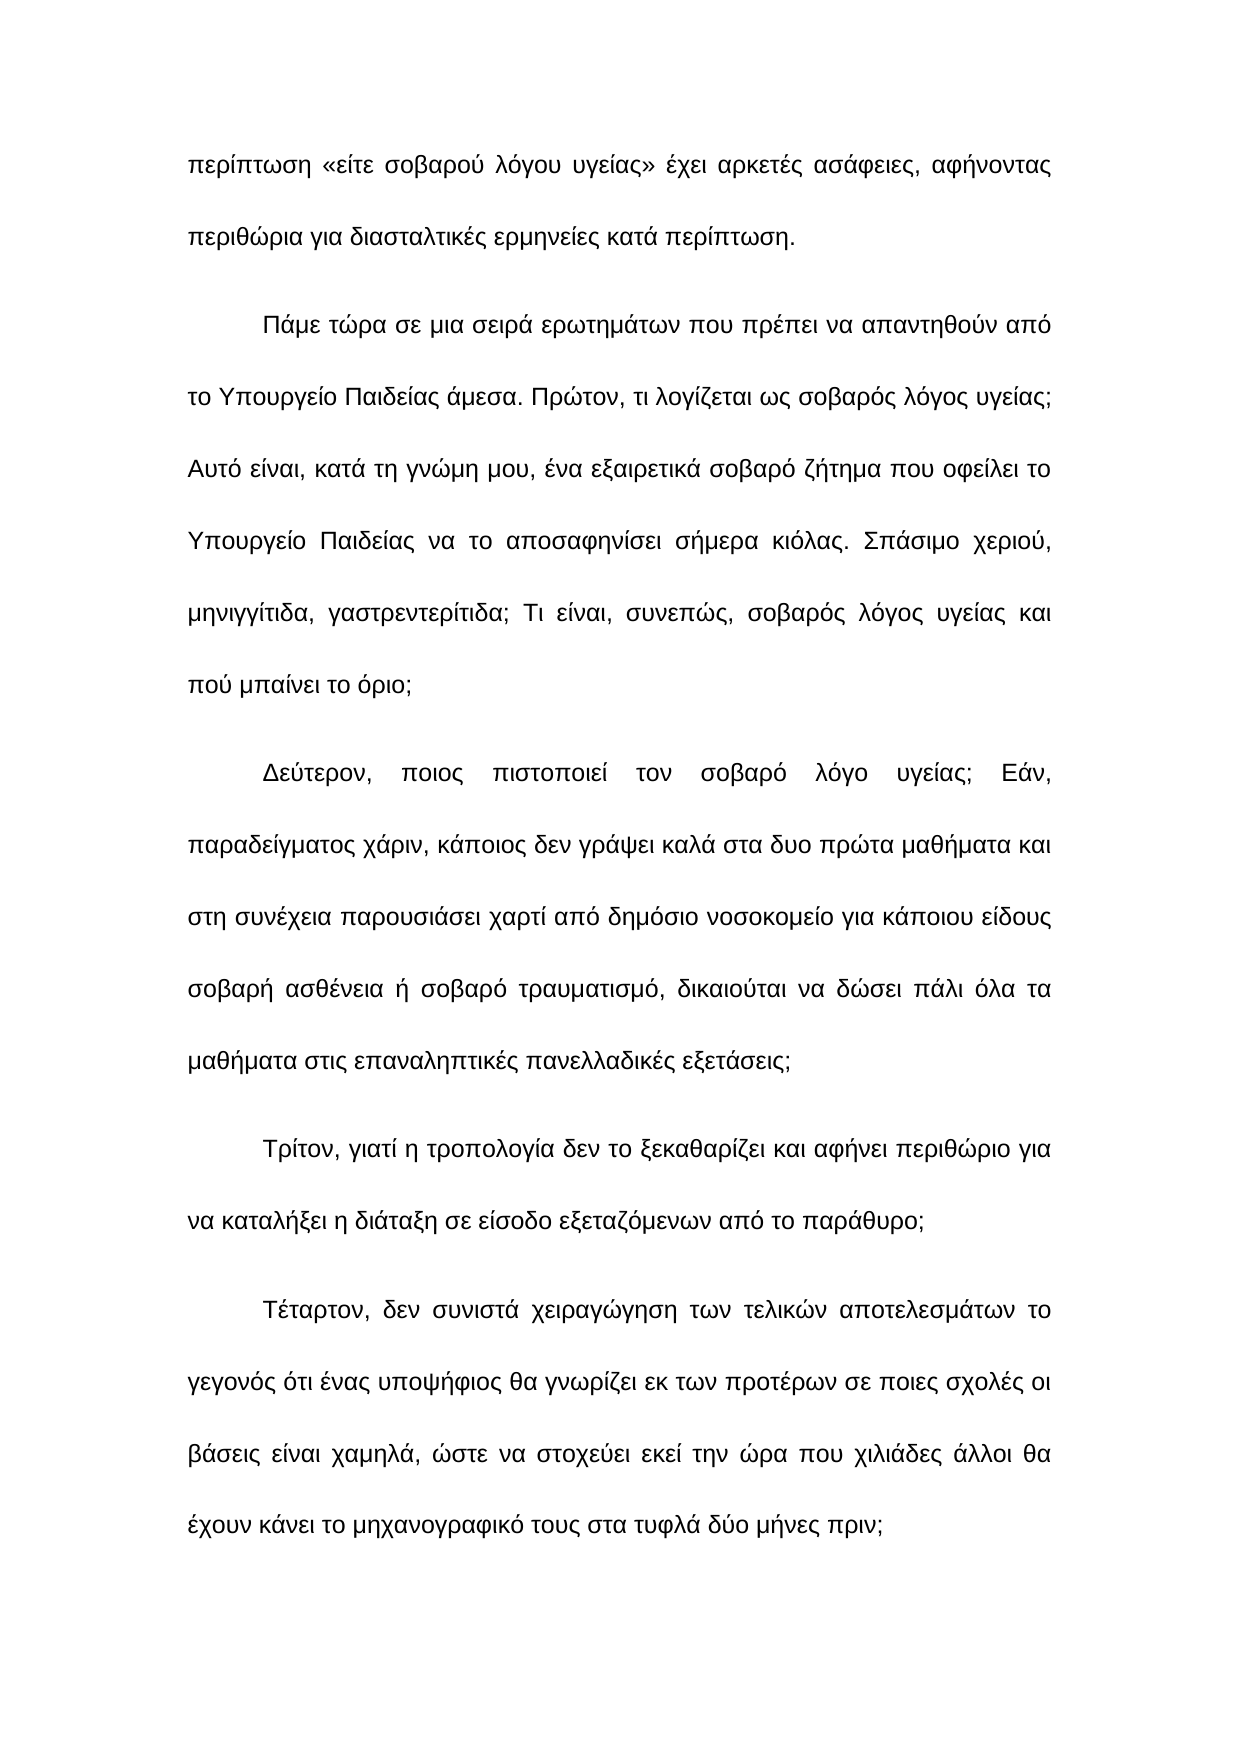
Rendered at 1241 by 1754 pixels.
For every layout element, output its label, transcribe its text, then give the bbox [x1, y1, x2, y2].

text Τέταρτον, δεν συνιστά χειραγώγηση των τελικών αποτελεσμάτων το γεγονός ότι ένας υποψήφιος θα γνωρίζει εκ των προτέρων σε ποιες σχολές οι βάσεις είναι χαμηλά, ώστε να στοχεύει εκεί την ώρα που χιλιάδες άλλοι θα έχουν κάνει το μηχανογραφικό τους στα τυφλά δύο μήνες πριν; [187, 1295, 1053, 1539]
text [187, 150, 1053, 251]
text Δεύτερον, ποιος πιστοποιεί τον σοβαρό λόγο υγείας; Εάν, παραδείγματος χάριν, κάποιος δεν γράψει καλά στα δυο πρώτα μαθήματα και στη συνέχεια παρουσιάσει χαρτί από δημόσιο νοσοκομείο για κάποιου είδους σοβαρή ασθένεια ή σοβαρό τραυματισμό, δικαιούται να δώσει πάλι όλα τα μαθήματα στις επαναληπτικές πανελλαδικές εξετάσεις; [187, 758, 1053, 1074]
text Πάμε τώρα σε μια σειρά ερωτημάτων που πρέπει να απαντηθούν από το Υπουργείο Παιδείας άμεσα. Πρώτον, τι λογίζεται ως σοβαρός λόγος υγείας; Αυτό είναι, κατά τη γνώμη μου, ένα εξαιρετικά σοβαρό ζήτημα που οφείλει το Υπουργείο Παιδείας να το αποσαφηνίσει σήμερα κιόλας. Σπάσιμο χεριού, μηνιγγίτιδα, γαστρεντερίτιδα; Τι είναι, συνεπώς, σοβαρός λόγος υγείας και πού μπαίνει το όριο; [187, 310, 1053, 698]
text Τρίτον, γιατί η τροπολογία δεν το ξεκαθαρίζει και αφήνει περιθώριο για να καταλήξει η διάταξη σε είσοδο εξεταζόμενων από το παράθυρο; [187, 1134, 1053, 1235]
